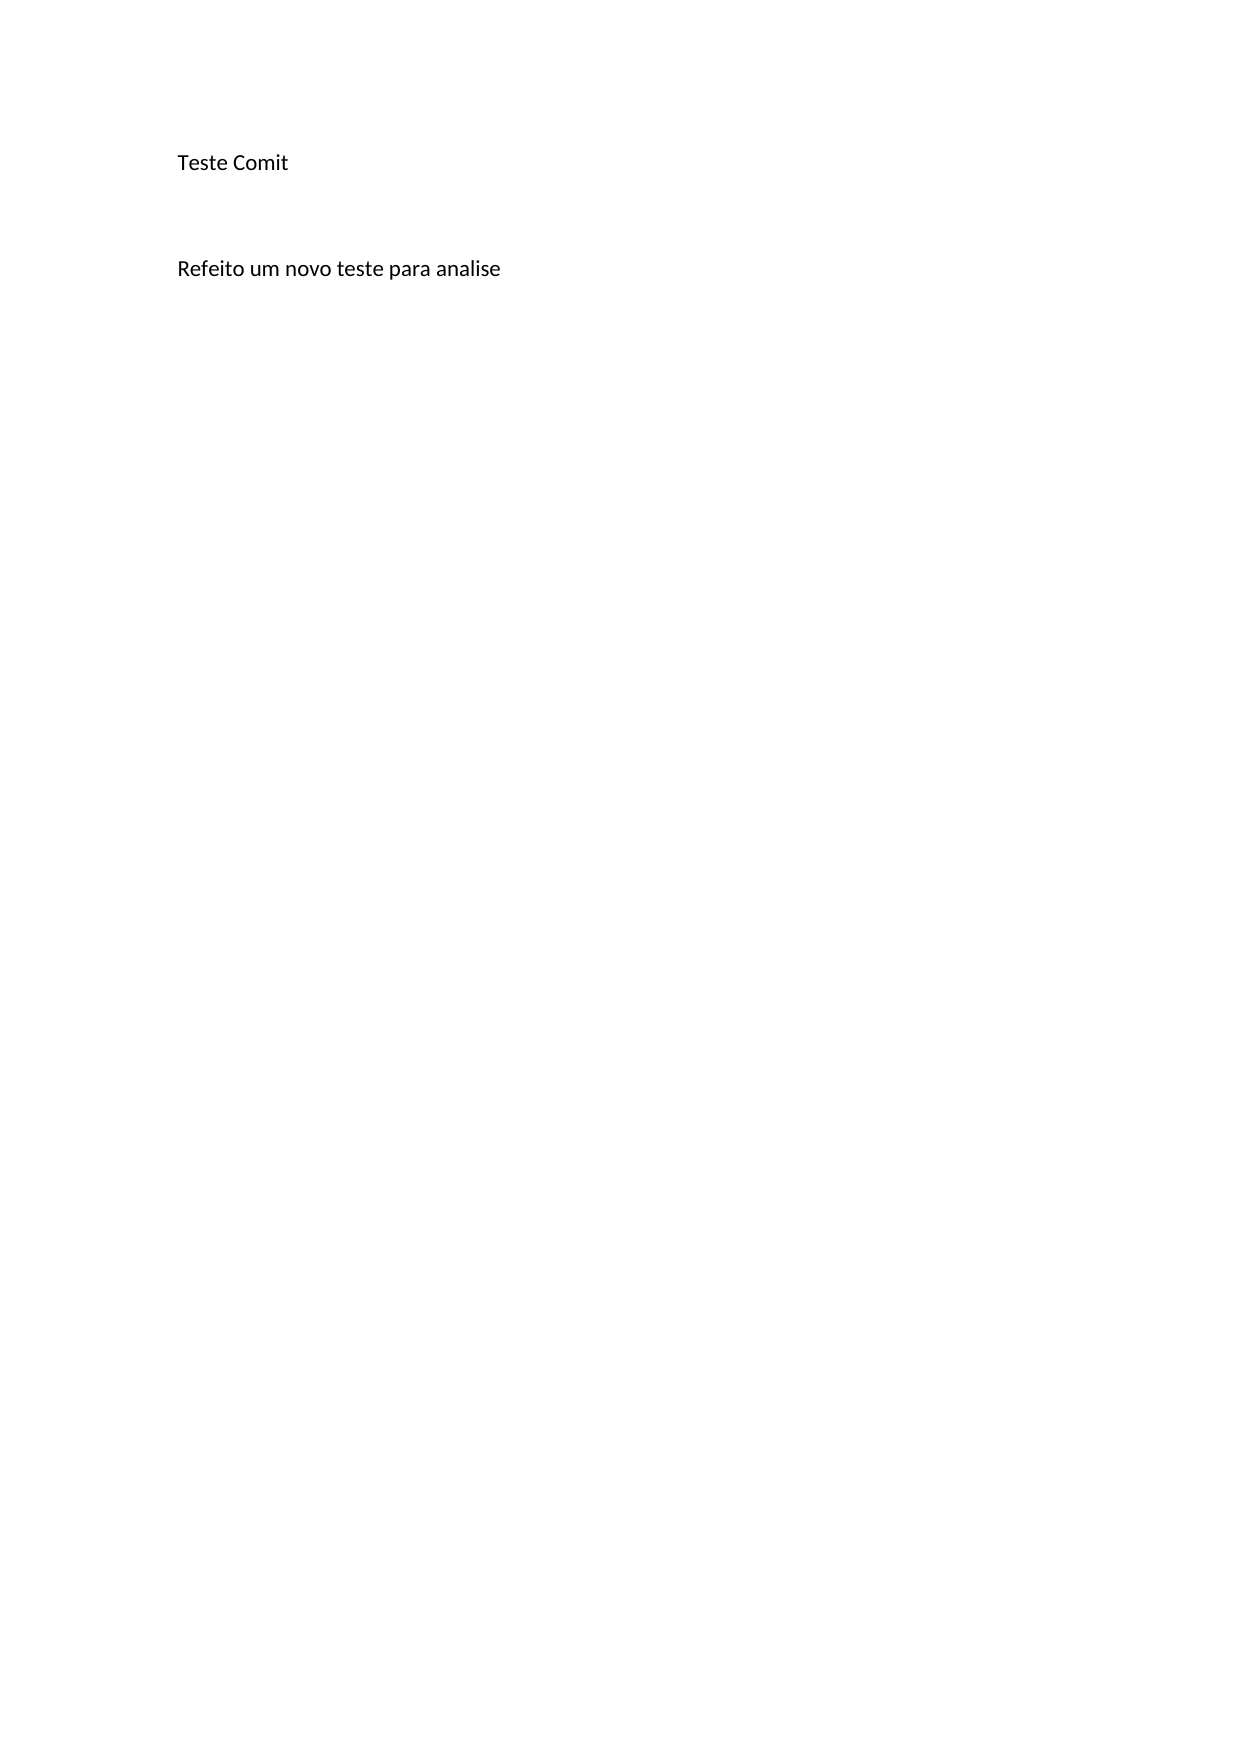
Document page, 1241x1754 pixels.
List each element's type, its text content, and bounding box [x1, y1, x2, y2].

text Teste Comit [177, 148, 1063, 176]
text Refeito um novo teste para analise [177, 254, 1063, 282]
